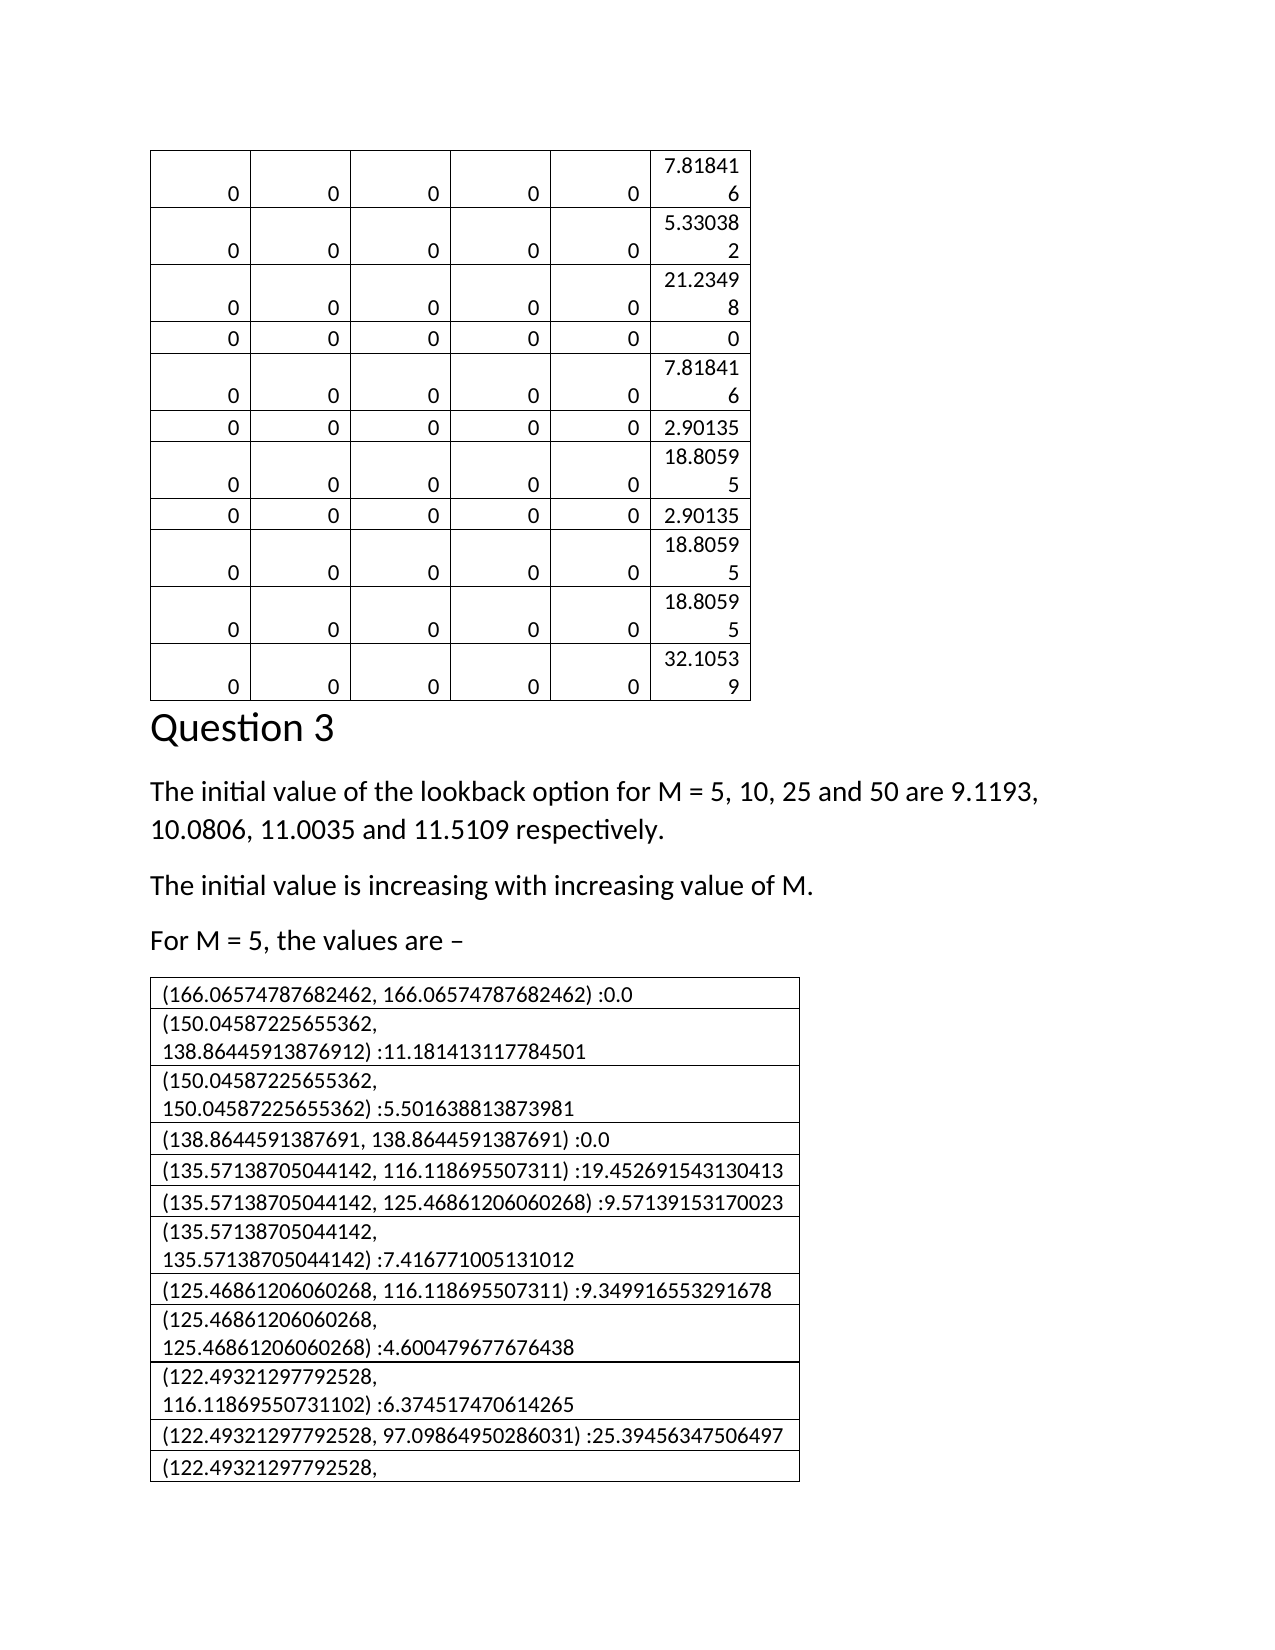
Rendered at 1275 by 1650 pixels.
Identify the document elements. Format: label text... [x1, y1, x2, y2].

table_cell 0 [351, 530, 450, 586]
table_cell 18.80595 [651, 442, 750, 498]
table_cell 32.10539 [651, 644, 750, 700]
table_cell (125.46861206060268, 125.46861206060268) :4.600479677676438 [151, 1305, 799, 1361]
table_cell (125.46861206060268, 116.118695507311) :9.349916553291678 [151, 1274, 799, 1304]
table_header (166.06574787682462, 166.06574787682462) :0.0 [151, 978, 799, 1008]
table_cell (122.49321297792528, 97.09864950286031) :25.39456347506497 [151, 1420, 799, 1450]
table_cell (135.57138705044142, 116.118695507311) :19.452691543130413 [151, 1155, 799, 1185]
table_cell 0 [151, 530, 250, 586]
text Question 3 [150, 701, 1125, 752]
table_cell 21.23498 [651, 265, 750, 321]
table_cell 0 [151, 644, 250, 700]
table_cell 0 [151, 499, 250, 529]
table_cell 0 [151, 587, 250, 643]
table_cell 0 [251, 411, 350, 441]
table_cell 0 [451, 499, 550, 529]
table_cell 18.80595 [651, 587, 750, 643]
table_cell 0 [551, 208, 650, 264]
table_cell 0 [351, 587, 450, 643]
table_cell 0 [551, 411, 650, 441]
table_cell 0 [251, 354, 350, 409]
table_cell 0 [351, 322, 450, 352]
text For M = 5, the values are – [150, 922, 1125, 957]
table_cell 0 [151, 411, 250, 441]
table_cell 0 [451, 208, 550, 264]
table_cell 0 [151, 442, 250, 498]
table_cell (138.8644591387691, 138.8644591387691) :0.0 [151, 1123, 799, 1153]
table_cell 0 [451, 442, 550, 498]
table_cell 0 [451, 411, 550, 441]
table_cell 0 [551, 644, 650, 700]
text The initial value is increasing with increasing value of M. [150, 867, 1125, 902]
table_cell 0 [251, 322, 350, 352]
table_cell 5.330382 [651, 208, 750, 264]
table_cell 0 [551, 442, 650, 498]
table_cell 0 [551, 322, 650, 352]
table_cell 0 [351, 151, 450, 207]
table_cell 0 [451, 151, 550, 207]
table_cell 7.818416 [651, 151, 750, 207]
table_cell 0 [351, 354, 450, 409]
table_cell 0 [551, 265, 650, 321]
table_cell 0 [151, 354, 250, 409]
table_cell 7.818416 [651, 354, 750, 409]
text The initial value of the lookback option for M = 5, 10, 25 and 50 are 9.1193, 10.0806, 11.0035 and 11.5109 respectively. [150, 773, 1125, 847]
table_cell 0 [251, 530, 350, 586]
table_cell 0 [351, 644, 450, 700]
table_cell 0 [251, 442, 350, 498]
table_cell 0 [351, 499, 450, 529]
table_cell 0 [451, 354, 550, 409]
table_cell 2.90135 [651, 499, 750, 529]
table_cell 0 [151, 151, 250, 207]
table_cell 0 [651, 322, 750, 352]
table_cell (122.49321297792528, 116.11869550731102) :6.374517470614265 [151, 1363, 799, 1418]
table_cell 0 [551, 530, 650, 586]
table_cell 0 [351, 208, 450, 264]
table_cell 0 [251, 208, 350, 264]
table_cell 0 [351, 265, 450, 321]
table_cell 0 [251, 151, 350, 207]
table_cell 0 [251, 265, 350, 321]
table_cell 0 [451, 322, 550, 352]
table_cell 18.80595 [651, 530, 750, 586]
table_cell 0 [551, 354, 650, 409]
table_cell 0 [451, 587, 550, 643]
table_cell 0 [551, 151, 650, 207]
table_cell 0 [251, 587, 350, 643]
table_cell 0 [551, 587, 650, 643]
table_cell 0 [551, 499, 650, 529]
table_cell 0 [451, 265, 550, 321]
table_cell 0 [351, 442, 450, 498]
table_cell 0 [251, 644, 350, 700]
table_cell 2.90135 [651, 411, 750, 441]
table_cell 0 [151, 265, 250, 321]
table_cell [151, 1451, 799, 1481]
table_cell 0 [151, 208, 250, 264]
table_cell (150.04587225655362, 138.86445913876912) :11.181413117784501 [151, 1009, 799, 1065]
table_cell 0 [151, 322, 250, 352]
table_cell 0 [351, 411, 450, 441]
table_cell (135.57138705044142, 135.57138705044142) :7.416771005131012 [151, 1217, 799, 1273]
table_cell 0 [251, 499, 350, 529]
table_cell 0 [451, 530, 550, 586]
table_cell (135.57138705044142, 125.46861206060268) :9.57139153170023 [151, 1186, 799, 1216]
table_cell 0 [451, 644, 550, 700]
table_cell (150.04587225655362, 150.04587225655362) :5.501638813873981 [151, 1066, 799, 1122]
